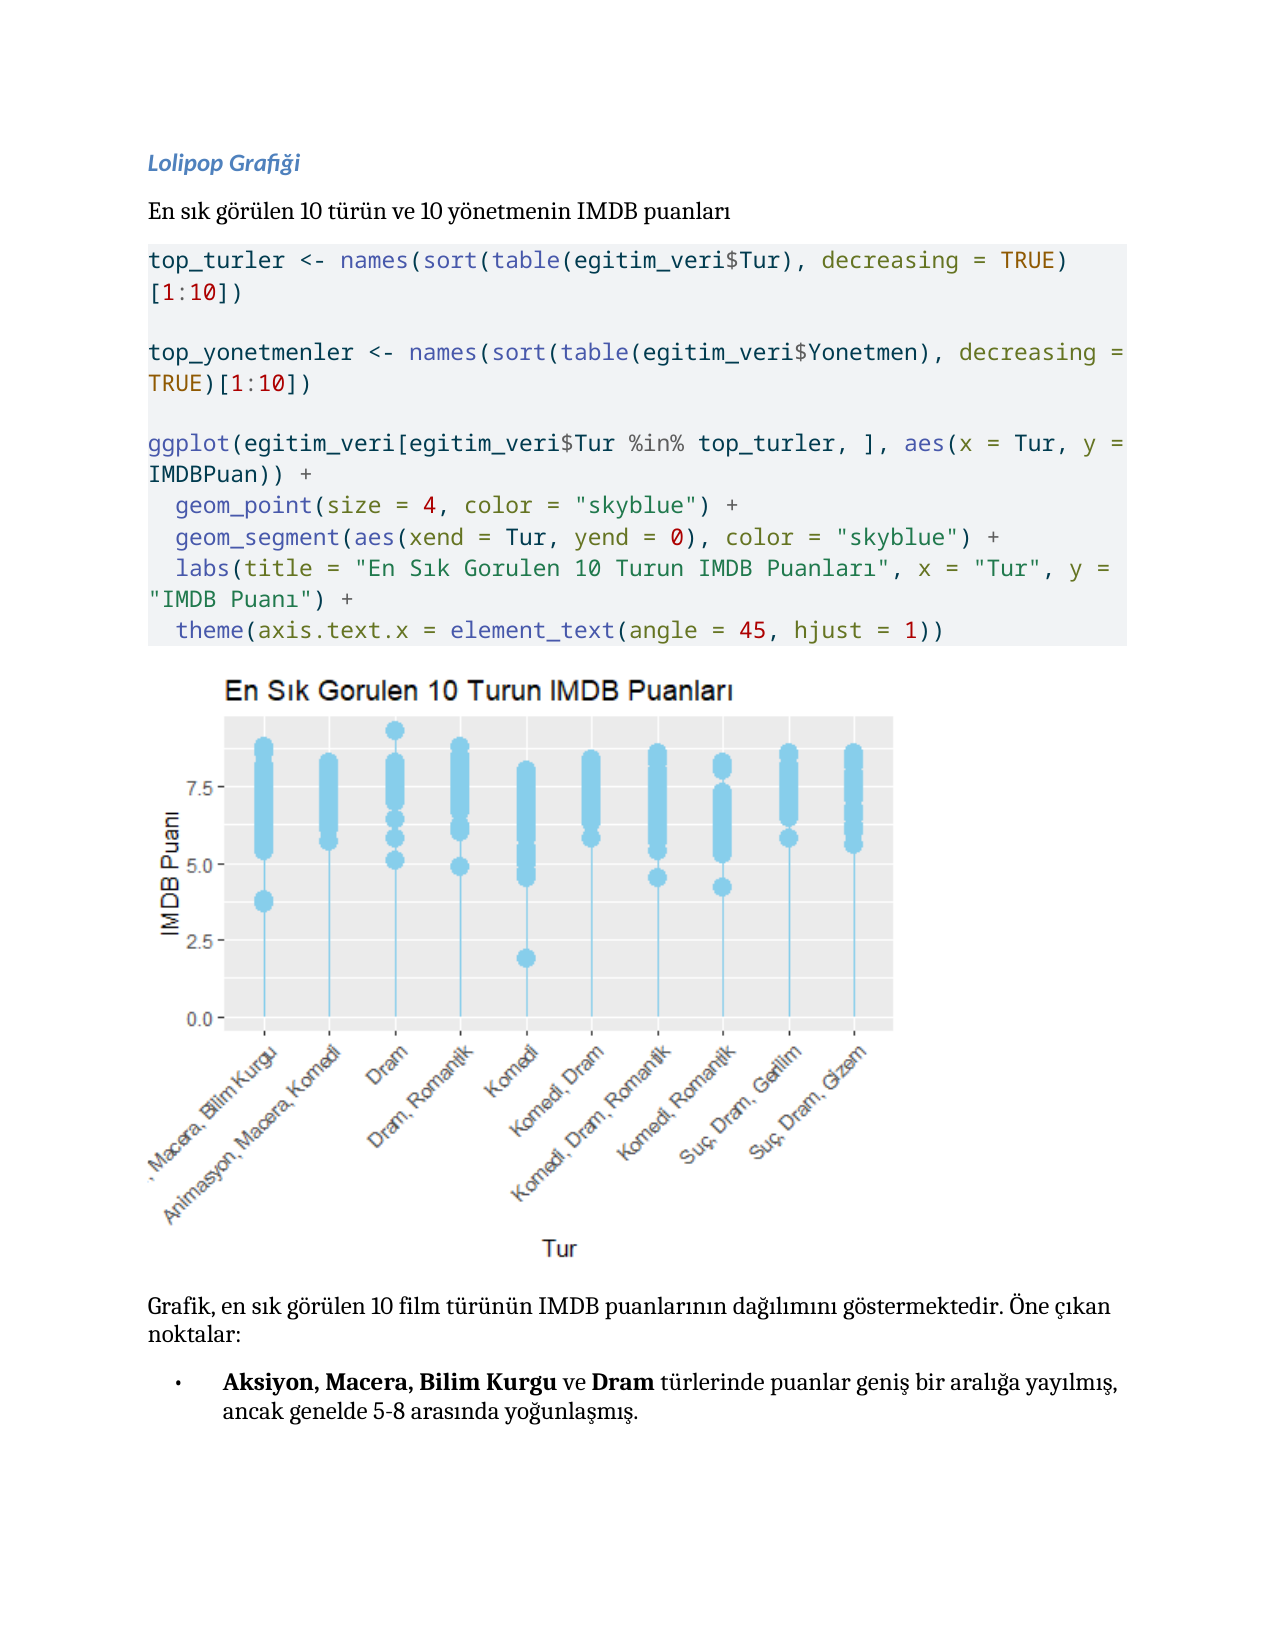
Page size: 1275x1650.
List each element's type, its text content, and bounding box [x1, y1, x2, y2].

text Grafik, en sık görülen 10 film türünün IMDB puanlarının dağılımını göstermektedir. Öne çıkan noktalar: [148, 1292, 1127, 1349]
text top_turler <- names(sort(table(egitim_veri$Tur), decreasing = TRUE)[1:10]) top_yonetmenler <- names(sort(table(egitim_veri$Yonetmen), decreasing = TRUE)[1:10]) ggplot(egitim_veri[egitim_veri$Tur %in% top_turler, ], aes(x = Tur, y = IMDBPuan)) + geom_point(size = 4, color = "skyblue") + geom_segment(aes(xend = Tur, yend = 0), color = "skyblue") + labs(title = "En Sık Gorulen 10 Turun IMDB Puanları", x = "Tur", y = "IMDB Puanı") + theme(axis.text.x = element_text(angle = 45, hjust = 1)) [148, 244, 1127, 646]
picture [147, 666, 906, 1273]
text En sık görülen 10 türün ve 10 yönetmenin IMDB puanları [148, 197, 1127, 226]
list Aksiyon, Macera, Bilim Kurgu ve Dram türlerinde puanlar geniş bir aralığa yayılmış, ancak genelde 5-8 arasında yoğunlaşmış. [173, 1368, 1127, 1425]
subtitle Lolipop Grafiği [148, 148, 1127, 178]
